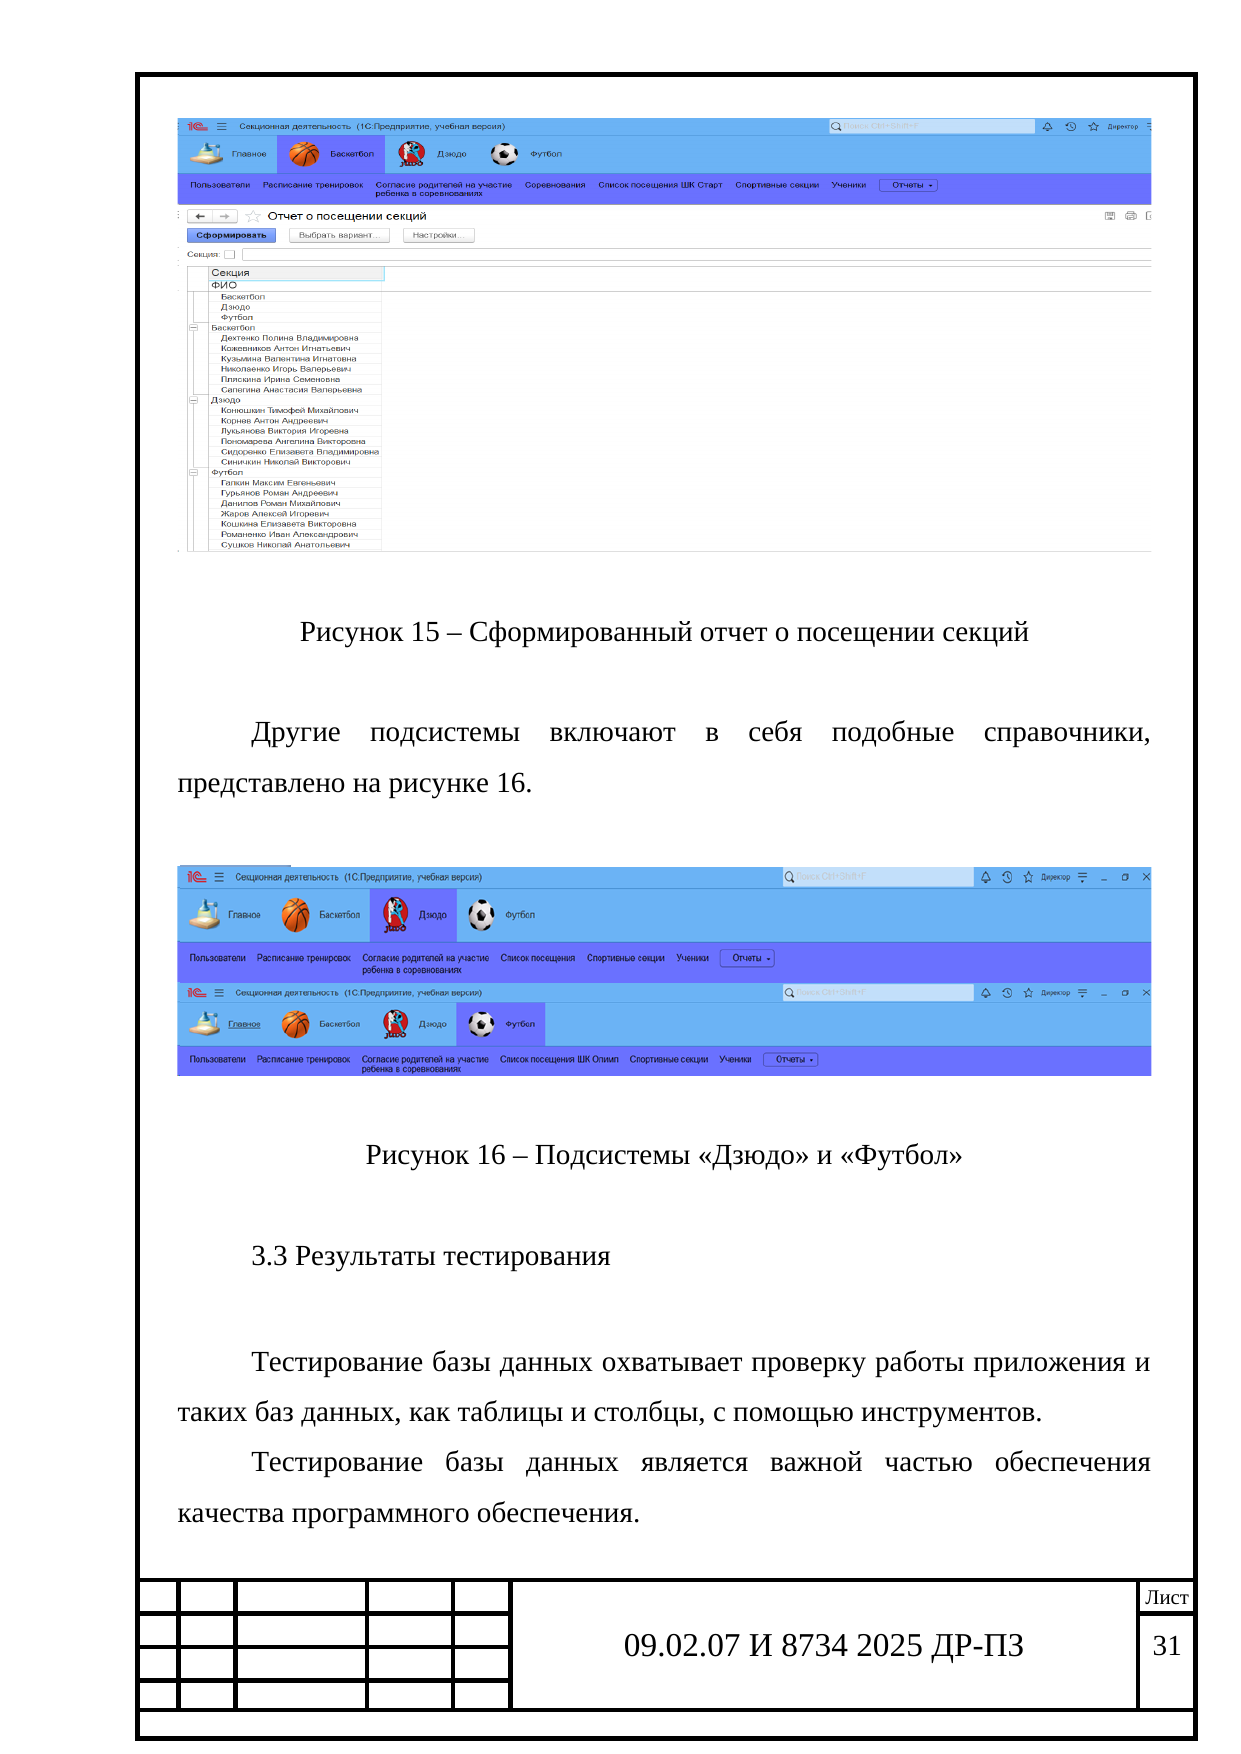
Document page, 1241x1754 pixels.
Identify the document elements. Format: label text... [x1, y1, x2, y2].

list Тестирование базы данных охватывает проверку работы приложения и таких баз данных, как таблицы и столбцы, с помощью инструментов. [177, 1344, 1152, 1428]
text Рисунок 16 – Подсистемы «Дзюдо» и «Футбол» [177, 1137, 1152, 1171]
picture [177, 865, 1152, 1076]
text Другие подсистемы включают в себя подобные справочники, представлено на рисунке 16. [177, 714, 1152, 798]
picture [177, 118, 1152, 552]
list Тестирование базы данных является важной частью обеспечения качества программного обеспечения. [177, 1444, 1152, 1528]
text 3.3 Результаты тестирования [177, 1238, 1152, 1272]
text Рисунок 15 – Сформированный отчет о посещении секций [177, 614, 1152, 647]
